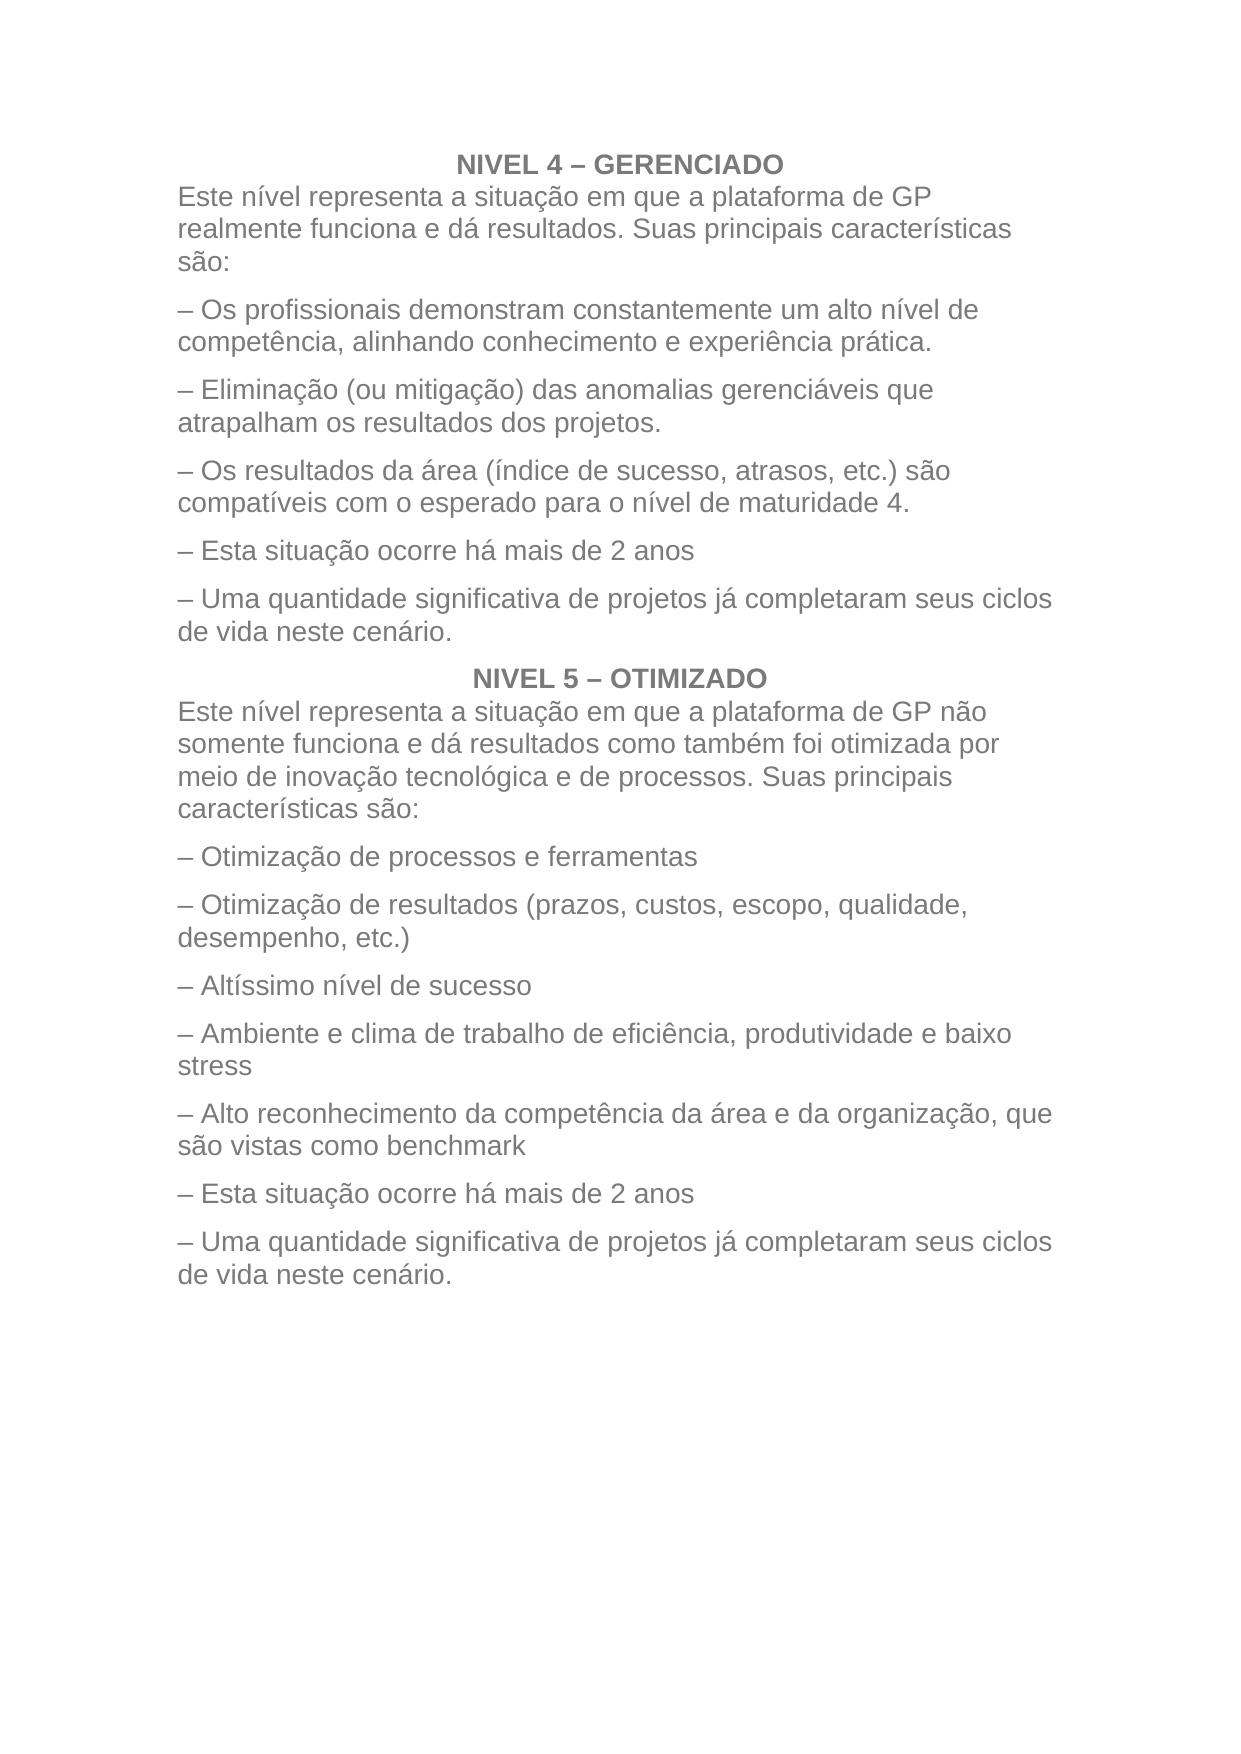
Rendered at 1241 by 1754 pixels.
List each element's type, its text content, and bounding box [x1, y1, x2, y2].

text – Os profissionais demonstram constantemente um alto nível de competência, alinhando conhecimento e experiência prática. [177, 293, 1063, 358]
text – Ambiente e clima de trabalho de eficiência, produtividade e baixo stress [177, 1017, 1063, 1081]
text – Otimização de resultados (prazos, custos, escopo, qualidade, desempenho, etc.) [177, 888, 1063, 953]
text – Uma quantidade significativa de projetos já completaram seus ciclos de vida neste cenário. [177, 1225, 1063, 1290]
text NIVEL 5 – OTIMIZADO [177, 662, 1063, 695]
text – Uma quantidade significativa de projetos já completaram seus ciclos de vida neste cenário. [177, 582, 1063, 647]
text – Altíssimo nível de sucesso [177, 968, 1063, 1001]
text NIVEL 4 – GERENCIADO [177, 148, 1063, 180]
text – Os resultados da área (índice de sucesso, atrasos, etc.) são compatíveis com o esperado para o nível de maturidade 4. [177, 454, 1063, 518]
text – Otimização de processos e ferramentas [177, 840, 1063, 872]
text Este nível representa a situação em que a plataforma de GP não somente funciona e dá resultados como também foi otimizada por meio de inovação tecnológica e de processos. Suas principais características são: [177, 695, 1063, 824]
text – Esta situação ocorre há mais de 2 anos [177, 1177, 1063, 1210]
text – Alto reconhecimento da competência da área e da organização, que são vistas como benchmark [177, 1097, 1063, 1162]
text Este nível representa a situação em que a plataforma de GP realmente funciona e dá resultados. Suas principais características são: [177, 180, 1063, 277]
text – Eliminação (ou mitigação) das anomalias gerenciáveis que atrapalham os resultados dos projetos. [177, 373, 1063, 438]
text – Esta situação ocorre há mais de 2 anos [177, 534, 1063, 566]
